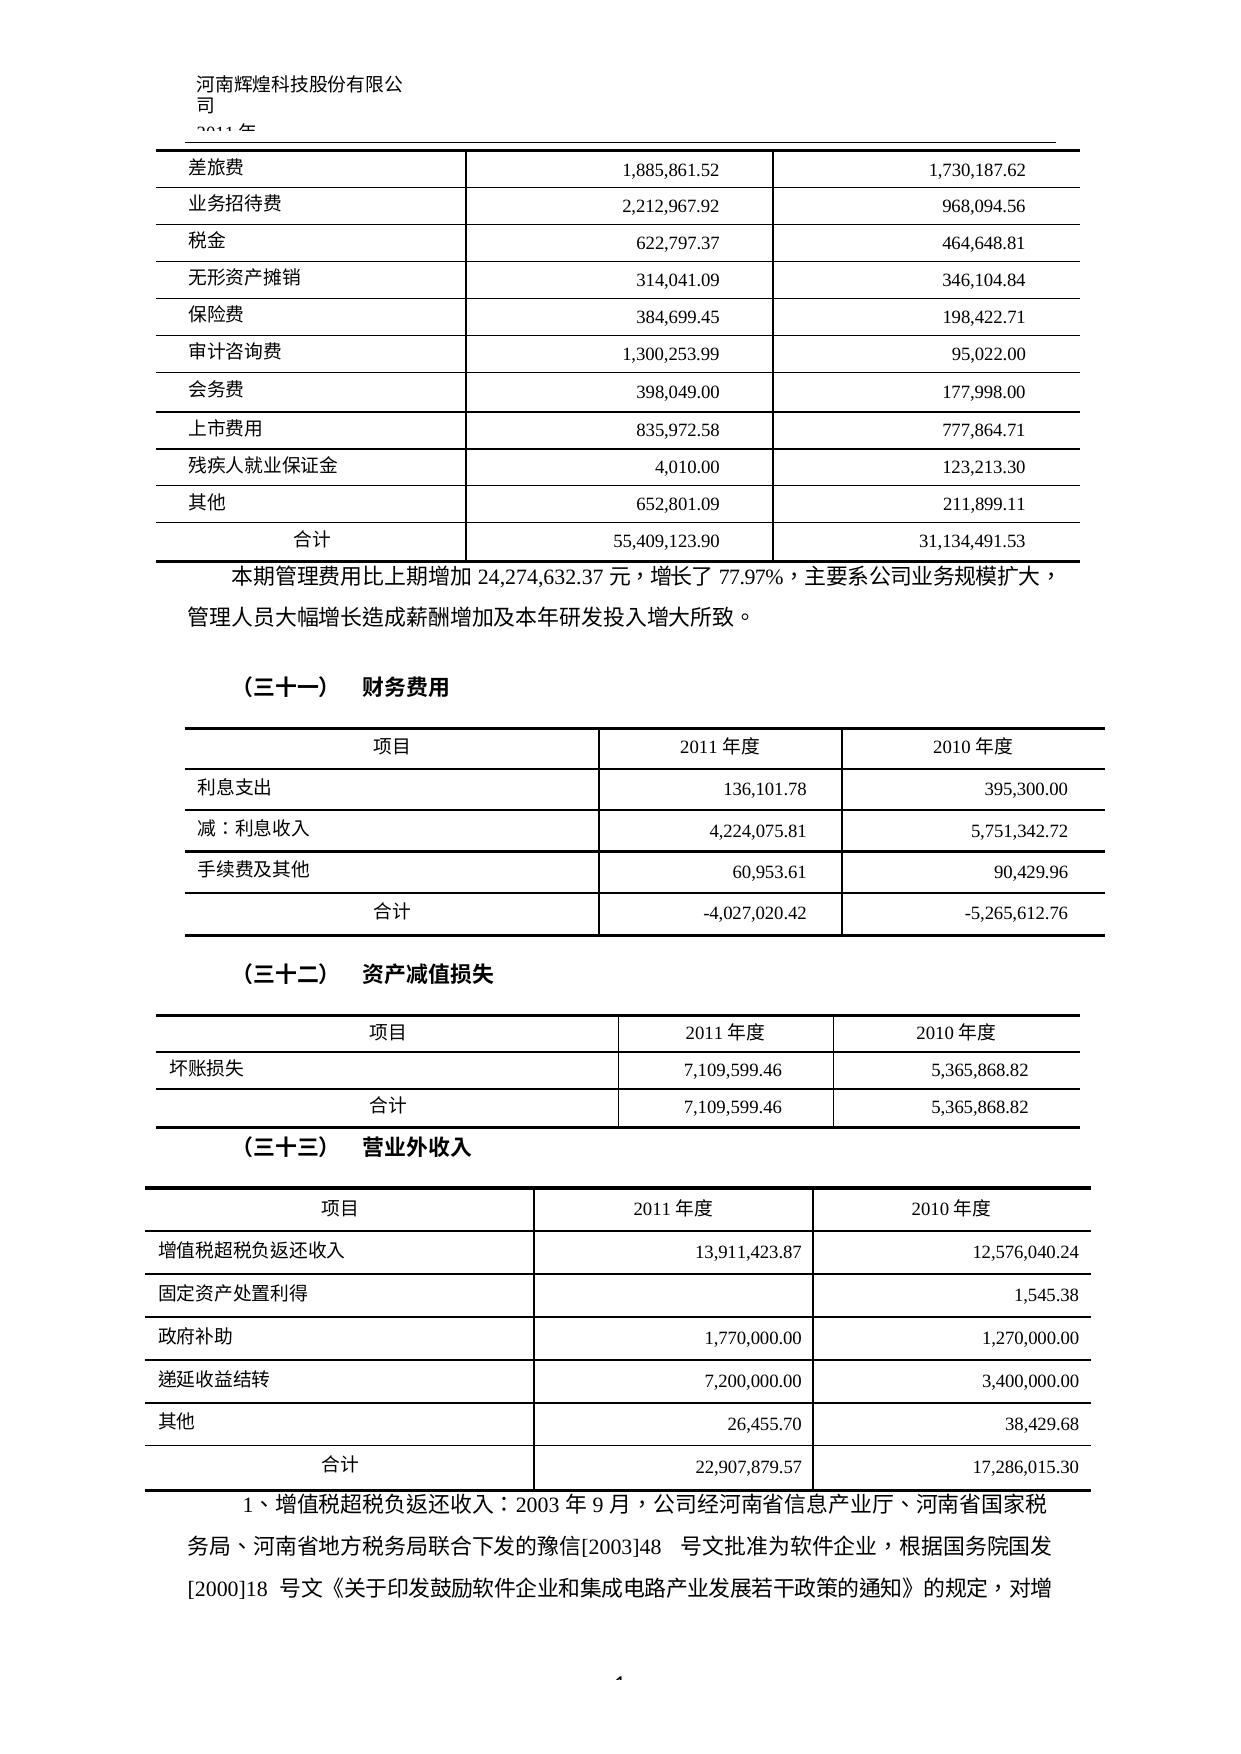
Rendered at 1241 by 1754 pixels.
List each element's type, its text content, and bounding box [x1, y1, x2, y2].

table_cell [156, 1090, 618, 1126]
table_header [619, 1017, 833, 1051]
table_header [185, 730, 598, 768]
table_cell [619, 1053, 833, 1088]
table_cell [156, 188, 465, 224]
text （三十三） 营业外收入 [231, 1132, 1121, 1162]
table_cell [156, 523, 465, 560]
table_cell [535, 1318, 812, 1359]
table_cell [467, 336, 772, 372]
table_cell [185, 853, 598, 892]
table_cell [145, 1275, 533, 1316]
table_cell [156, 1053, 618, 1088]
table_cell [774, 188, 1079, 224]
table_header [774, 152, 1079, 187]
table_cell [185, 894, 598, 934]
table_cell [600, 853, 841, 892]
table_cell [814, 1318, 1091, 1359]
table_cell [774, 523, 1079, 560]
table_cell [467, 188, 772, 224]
text （三十一） 财务费用 [231, 672, 1121, 702]
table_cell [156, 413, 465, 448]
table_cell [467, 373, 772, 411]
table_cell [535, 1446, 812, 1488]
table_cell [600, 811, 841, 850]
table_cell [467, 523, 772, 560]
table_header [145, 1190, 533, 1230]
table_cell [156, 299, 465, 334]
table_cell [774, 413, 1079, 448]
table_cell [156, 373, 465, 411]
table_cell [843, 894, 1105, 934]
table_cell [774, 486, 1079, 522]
text 1、增值税超税负返还收入：2003 年 9 月，公司经河南省信息产业厅、河南省国家税 [187, 1492, 1121, 1518]
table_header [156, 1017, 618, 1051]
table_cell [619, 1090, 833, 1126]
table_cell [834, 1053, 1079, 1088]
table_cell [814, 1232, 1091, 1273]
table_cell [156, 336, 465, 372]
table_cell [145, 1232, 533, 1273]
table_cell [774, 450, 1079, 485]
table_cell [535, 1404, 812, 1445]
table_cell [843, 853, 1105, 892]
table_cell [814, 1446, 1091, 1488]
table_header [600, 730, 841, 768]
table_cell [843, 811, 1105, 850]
text （三十二） 资产减值损失 [231, 959, 1121, 989]
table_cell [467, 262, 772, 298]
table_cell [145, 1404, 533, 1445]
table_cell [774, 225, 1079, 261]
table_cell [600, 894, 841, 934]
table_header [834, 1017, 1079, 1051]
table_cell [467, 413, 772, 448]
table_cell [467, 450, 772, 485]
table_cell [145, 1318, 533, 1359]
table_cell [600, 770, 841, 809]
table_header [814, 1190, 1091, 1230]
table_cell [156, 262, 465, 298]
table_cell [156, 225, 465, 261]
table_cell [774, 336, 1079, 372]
text 本期管理费用比上期增加 24,274,632.37 元，增长了 77.97%，主要系公司业务规模扩大， [231, 563, 1121, 590]
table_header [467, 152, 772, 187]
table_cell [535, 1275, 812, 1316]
text 管理人员大幅增长造成薪酬增加及本年研发投入增大所致。 [187, 602, 1121, 632]
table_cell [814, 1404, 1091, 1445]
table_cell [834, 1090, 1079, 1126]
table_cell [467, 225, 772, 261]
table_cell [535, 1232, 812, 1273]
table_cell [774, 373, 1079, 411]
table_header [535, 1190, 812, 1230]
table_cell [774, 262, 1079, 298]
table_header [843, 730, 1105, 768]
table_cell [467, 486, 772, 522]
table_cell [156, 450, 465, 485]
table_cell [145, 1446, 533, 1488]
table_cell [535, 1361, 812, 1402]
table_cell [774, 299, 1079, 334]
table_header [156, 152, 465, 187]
text [2000]18 号文《关于印发鼓励软件企业和集成电路产业发展若干政策的通知》的规定，对增 [187, 1573, 1121, 1602]
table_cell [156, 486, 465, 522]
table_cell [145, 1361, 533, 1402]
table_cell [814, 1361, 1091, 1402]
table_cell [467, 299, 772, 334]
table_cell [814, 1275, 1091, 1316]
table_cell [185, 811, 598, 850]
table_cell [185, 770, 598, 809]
text 务局、河南省地方税务局联合下发的豫信[2003]48 号文批准为软件企业，根据国务院国发 [187, 1531, 1121, 1561]
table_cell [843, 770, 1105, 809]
